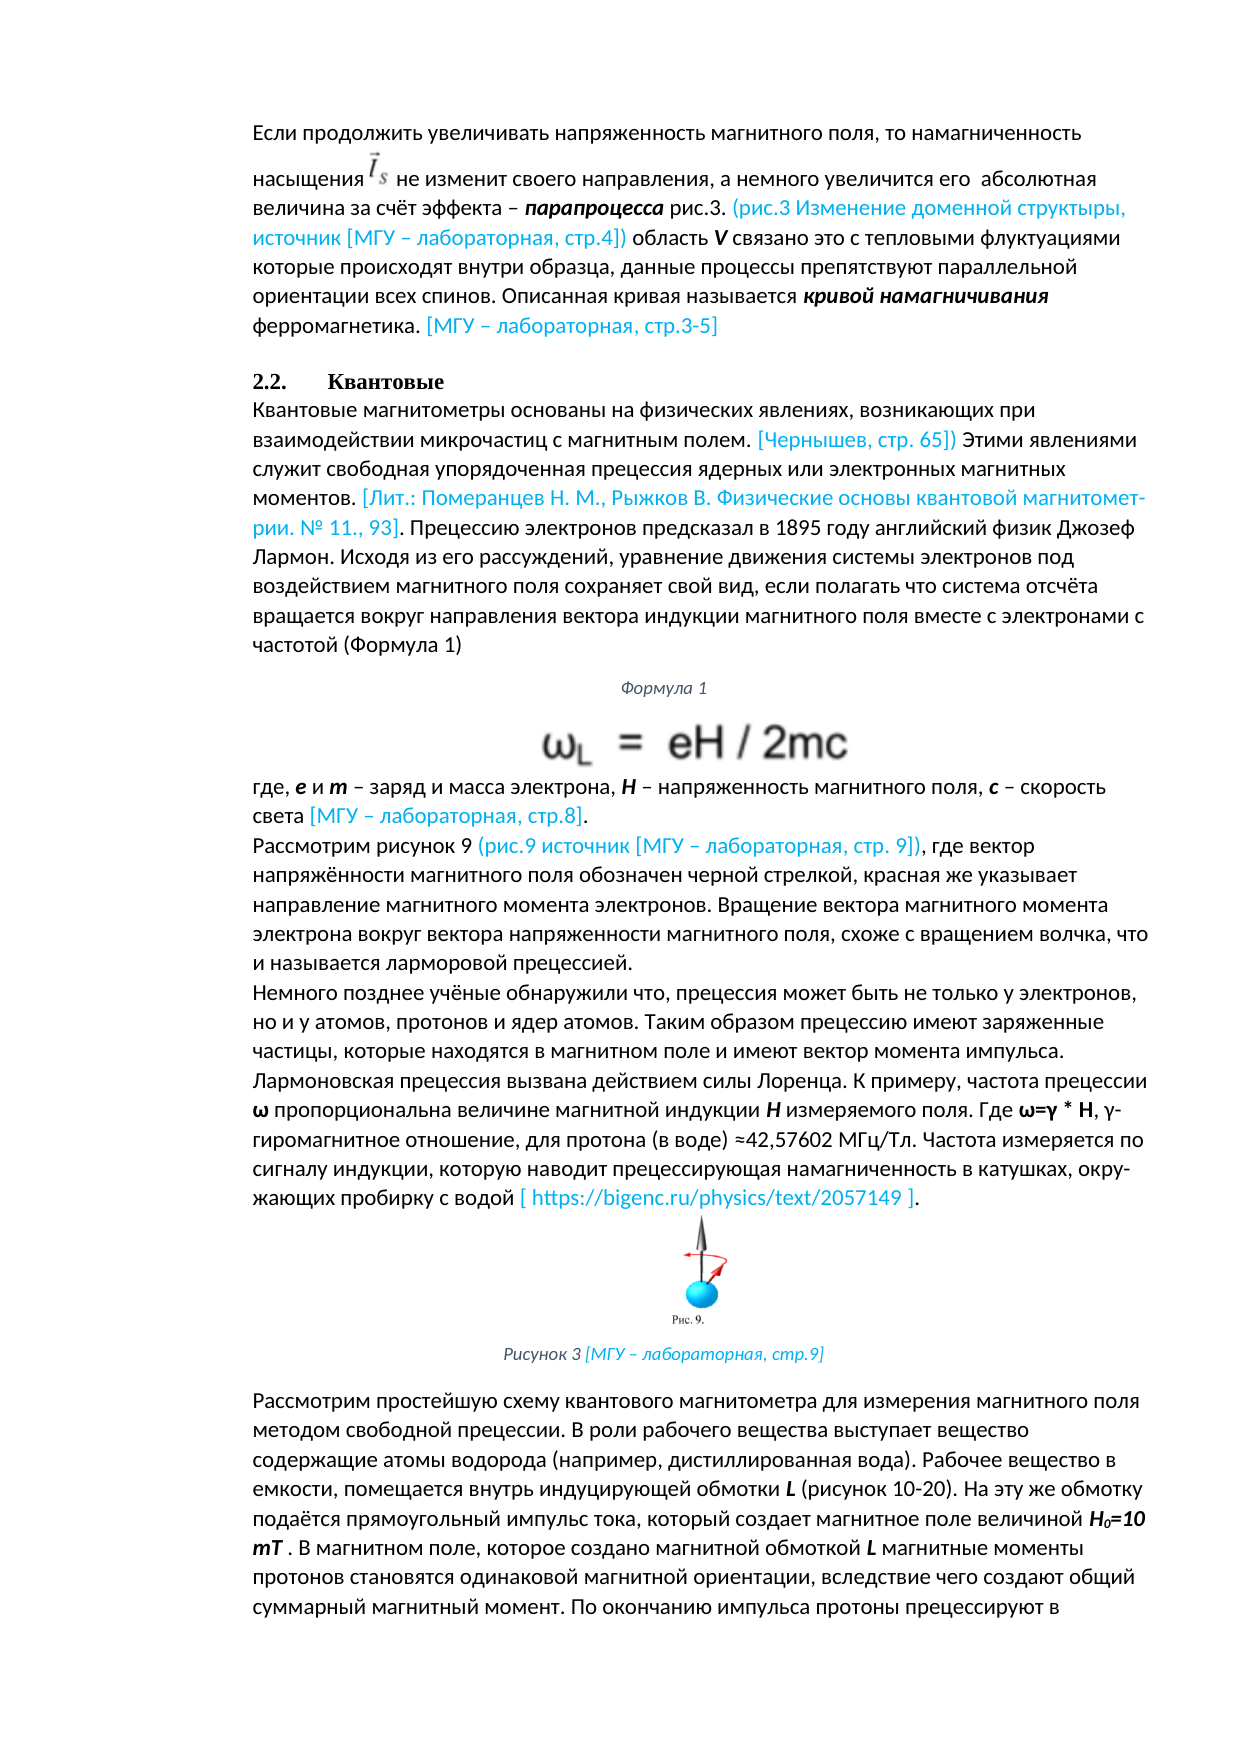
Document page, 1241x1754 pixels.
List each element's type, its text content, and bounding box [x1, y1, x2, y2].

text Рисунок 3 [МГУ – лабораторная, стр.9] [177, 1342, 1152, 1365]
list где, e и m – заряд и масса электрона, H – напряженность магнитного поля, с – скорость света [МГУ – лабораторная, стр.8]. [252, 772, 1152, 830]
picture [667, 1212, 737, 1325]
list Квантовые магнитометры основаны на физических явлениях, возникающих при взаимодействии микрочастиц с магнитным полем. [Чернышев, стр. 65]) Этими явлениями служит свободная упорядоченная прецессия ядерных или электронных магнитных моментов. [Лит.: Померанцев Н. М., Рыжков В. Физические основы квантовой магнитометрии. № 11., 93]. Прецессию электронов предсказал в 1895 году английский физик Джозеф Лармон. Исходя из его рассуждений, уравнение движения системы электронов под воздействием магнитного поля сохраняет свой вид, если полагать что система отсчёта вращается вокруг направления вектора индукции магнитного поля вместе с электронами с частотой (Формула 1) [252, 395, 1152, 658]
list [252, 1386, 1152, 1620]
text Формула 1 [177, 676, 1152, 699]
list Квантовые [252, 368, 1152, 394]
list Немного позднее учёные обнаружили что, прецессия может быть не только у электронов, но и у атомов, протонов и ядер атомов. Таким образом прецессию имеют заряженные частицы, которые находятся в магнитном поле и имеют вектор момента импульса. Лармоновская прецессия вызвана действием силы Лоренца. К примеру, частота прецессии ω пропорциональна величине магнитной индукции Н измеряемого поля. Где ω=γ * Н, γ- гиромагнитное отношение, для протона (в воде) ≈42,57602 МГц/Тл. Частота измеряется по сигналу индукции, которую наводит прецессирующая намагниченность в катушках, окружающих пробирку с водой [ https://bigenc.ru/physics/text/2057149 ]. [252, 978, 1152, 1212]
list Если продолжить увеличивать напряженность магнитного поля, то намагниченность насыщения не изменит своего направления, а немного увеличится его абсолютная величина за счёт эффекта – парапроцесса рис.3. (рис.3 Изменение доменной структыры, источник [МГУ – лабораторная, стр.4]) область V связано это с тепловыми флуктуациями которые происходят внутри образца, данные процессы препятствуют параллельной ориентации всех спинов. Описанная кривая называется кривой намагничивания ферромагнетика. [МГУ – лабораторная, стр.3-5] [252, 118, 1152, 339]
picture [369, 147, 391, 187]
list Рассмотрим рисунок 9 (рис.9 источник [МГУ – лабораторная, стр. 9]), где вектор напряжённости магнитного поля обозначен черной стрелкой, красная же указывает направление магнитного момента электронов. Вращение вектора магнитного момента электрона вокруг вектора напряженности магнитного поля, схоже с вращением волчка, что и называется ларморовой прецессией. [252, 831, 1152, 977]
picture [535, 720, 869, 771]
